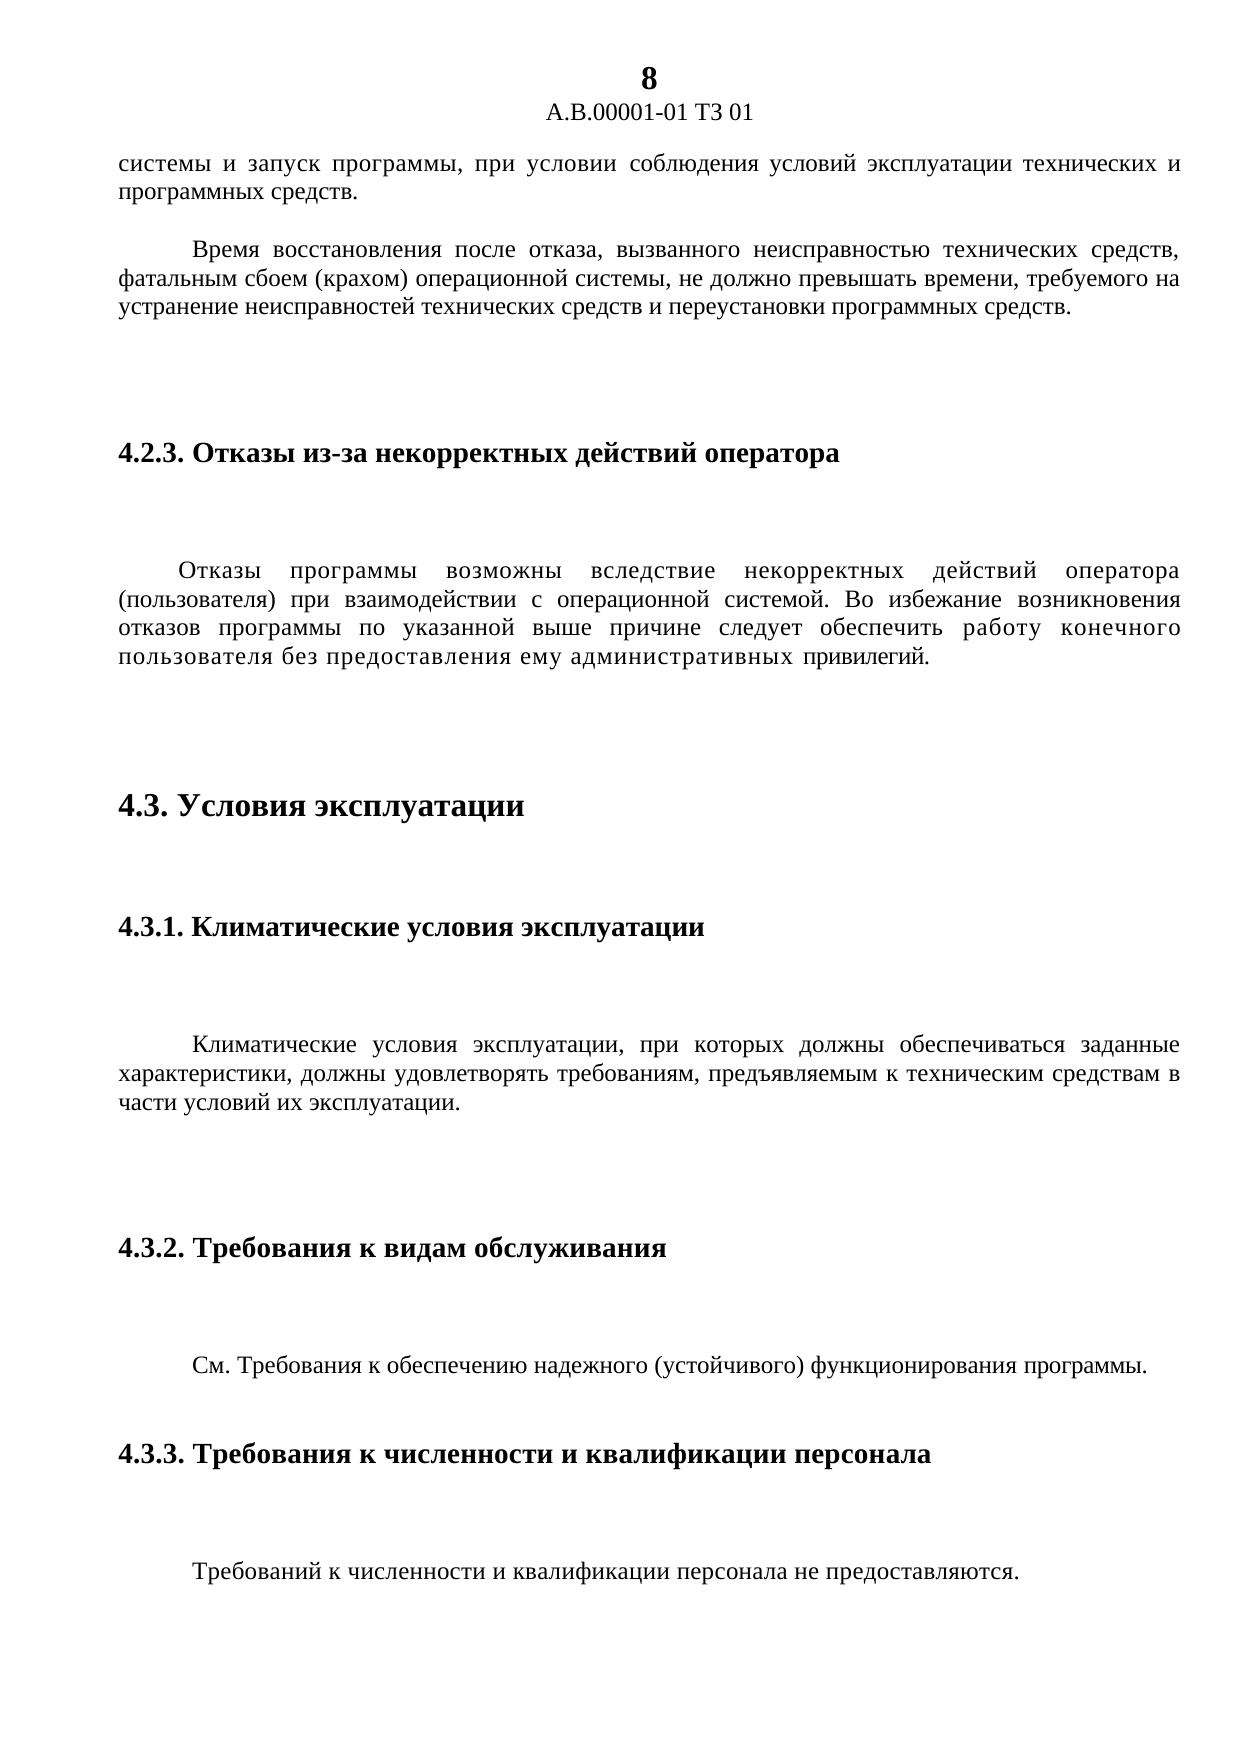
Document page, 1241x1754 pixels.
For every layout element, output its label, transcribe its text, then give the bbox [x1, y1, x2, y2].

text Требований к численности и квалификации персонала не предоставляются. [118, 1556, 1181, 1585]
subtitle Требования к видам обслуживания [118, 1231, 1181, 1264]
text Время восстановления после отказа, вызванного неисправностью технических средств, фатальным сбоем (крахом) операционной системы, не должно превышать времени, требуемого на устранение неисправностей технических средств и переустановки программных средств. [118, 234, 1181, 320]
text Климатические условия эксплуатации, при которых должны обеспечиваться заданные характеристики, должны удовлетворять требованиям, предъявляемым к техническим средствам в части условий их эксплуатации. [118, 1029, 1181, 1116]
subtitle Условия эксплуатации [118, 785, 1181, 823]
subtitle Климатические условия эксплуатации [118, 909, 1181, 943]
subtitle Отказы из-за некорректных действий оператора [118, 435, 1181, 469]
text Отказы программы возможны вследствие некорректных действий оператора (пользователя) при взаимодействии с операционной системой. Во избежание возникновения отказов программы по указанной выше причине следует обеспечить работу конечного пользователя без предоставления ему административных привилегий. [118, 555, 1181, 670]
text См. Требования к обеспечению надежного (устойчивого) функционирования программы. [118, 1350, 1181, 1379]
subtitle Требования к численности и квалификации персонала [118, 1437, 1181, 1470]
